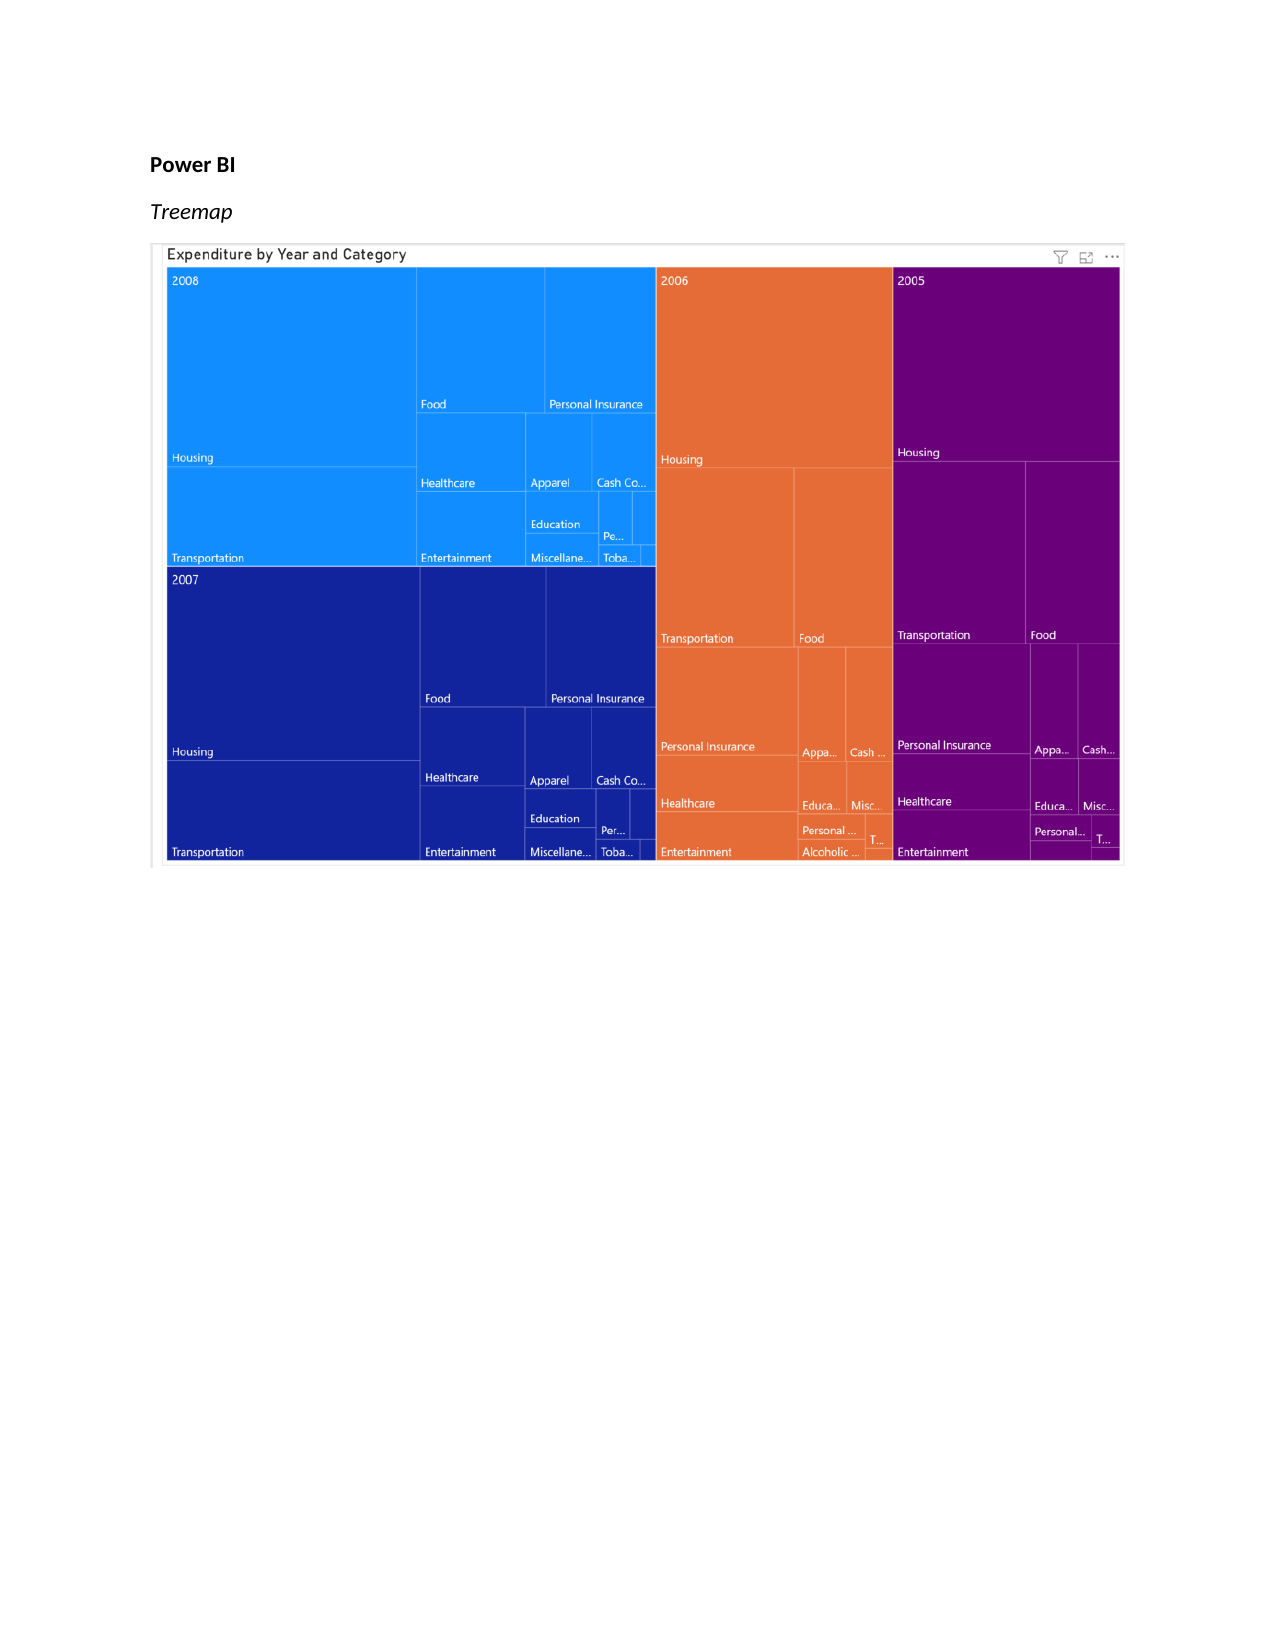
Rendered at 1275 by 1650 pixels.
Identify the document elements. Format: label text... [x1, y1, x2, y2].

text Power BI [150, 150, 1125, 178]
text Treemap [150, 197, 1125, 225]
picture [150, 243, 1125, 868]
